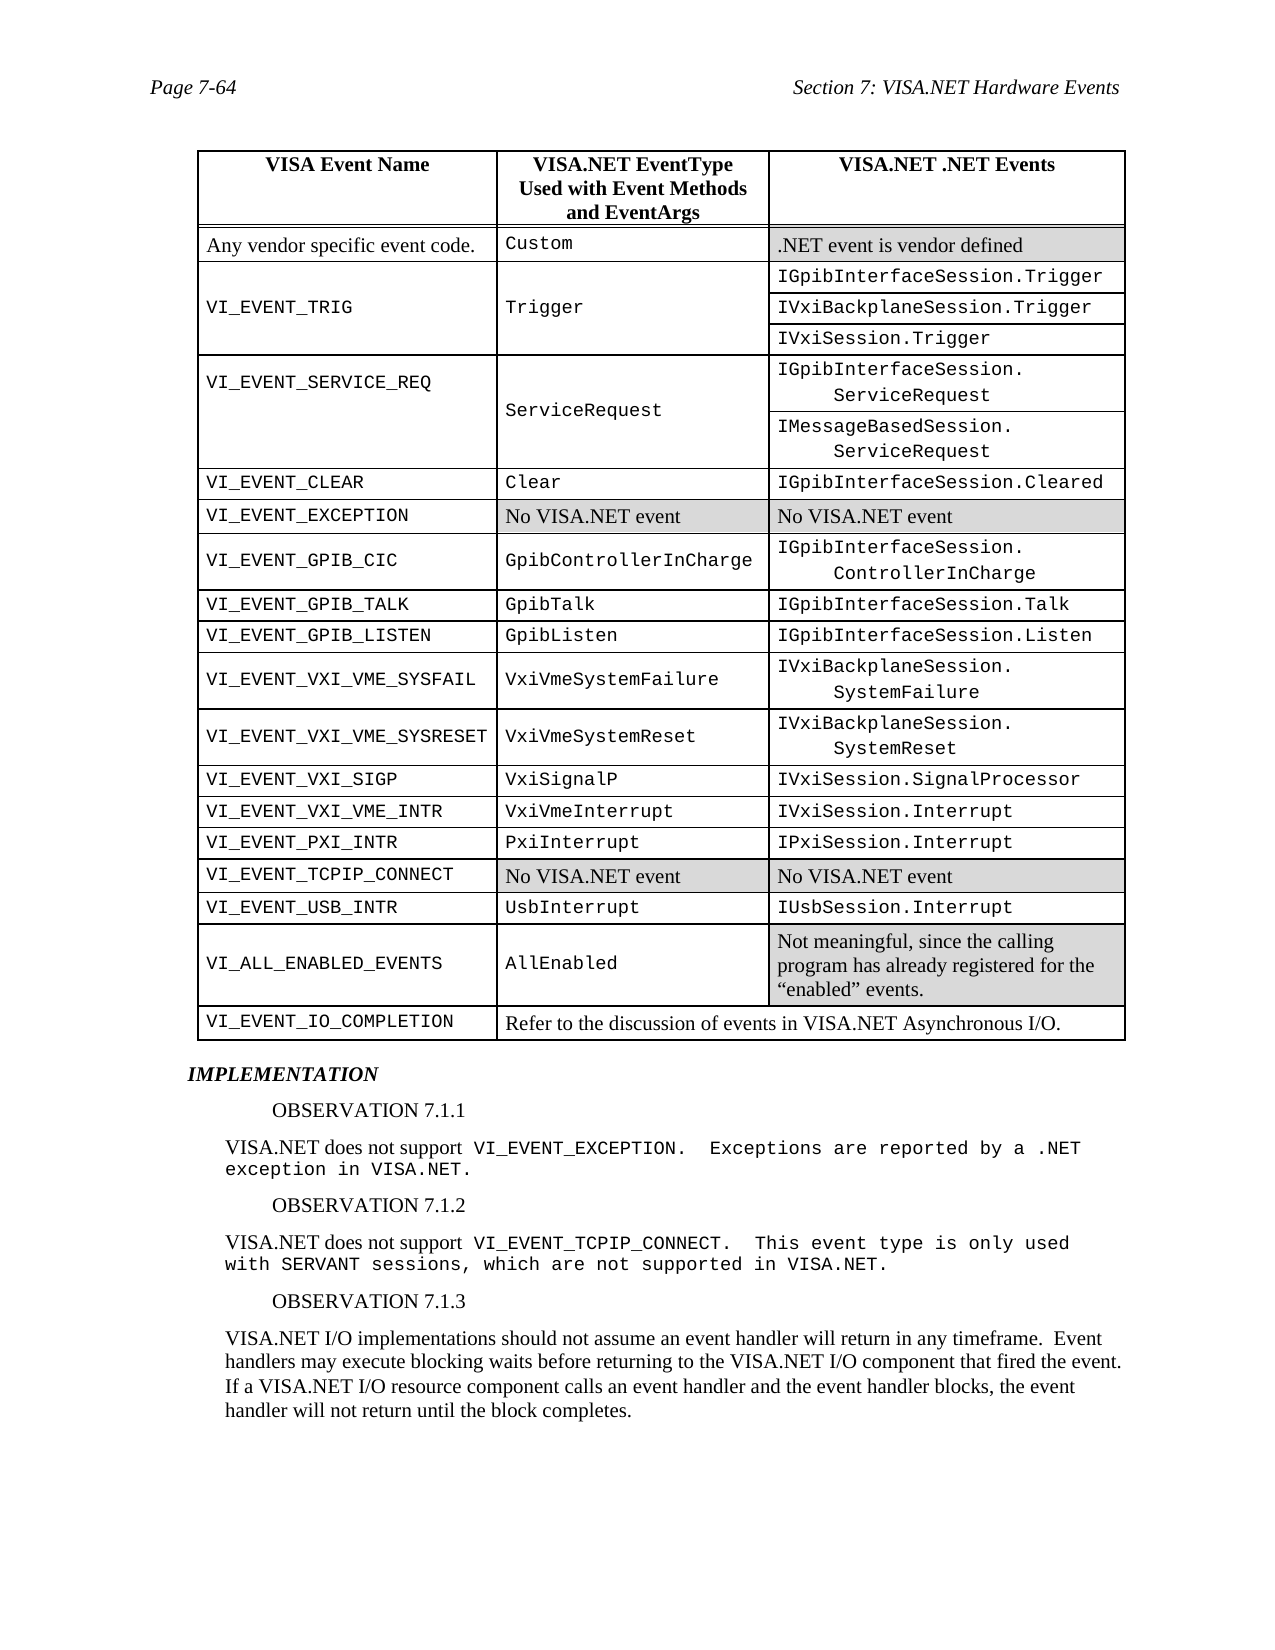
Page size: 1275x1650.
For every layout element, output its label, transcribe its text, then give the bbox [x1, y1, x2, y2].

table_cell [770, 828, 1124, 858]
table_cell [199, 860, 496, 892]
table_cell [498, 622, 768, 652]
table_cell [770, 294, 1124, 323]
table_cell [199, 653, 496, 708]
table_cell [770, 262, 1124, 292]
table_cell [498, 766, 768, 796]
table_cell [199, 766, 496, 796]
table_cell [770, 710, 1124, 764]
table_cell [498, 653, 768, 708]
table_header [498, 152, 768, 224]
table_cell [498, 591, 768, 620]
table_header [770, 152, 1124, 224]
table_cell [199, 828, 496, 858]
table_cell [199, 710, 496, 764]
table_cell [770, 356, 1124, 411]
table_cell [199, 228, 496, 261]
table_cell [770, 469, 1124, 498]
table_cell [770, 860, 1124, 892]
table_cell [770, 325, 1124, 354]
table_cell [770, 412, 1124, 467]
text VISA.NET does not support VI_EVENT_EXCEPTION. Exceptions are reported by a .NET exception in VISA.NET. [225, 1134, 1125, 1181]
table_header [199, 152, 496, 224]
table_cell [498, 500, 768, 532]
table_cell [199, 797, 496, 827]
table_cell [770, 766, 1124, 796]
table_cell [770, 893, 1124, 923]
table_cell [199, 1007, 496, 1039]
text VISA.NET I/O implementations should not assume an event handler will return in any timeframe. Event handlers may execute blocking waits before returning to the VISA.NET I/O component that fired the event. If a VISA.NET I/O resource component calls an event handler and the event handler blocks, the event handler will not return until the block completes. [225, 1325, 1125, 1422]
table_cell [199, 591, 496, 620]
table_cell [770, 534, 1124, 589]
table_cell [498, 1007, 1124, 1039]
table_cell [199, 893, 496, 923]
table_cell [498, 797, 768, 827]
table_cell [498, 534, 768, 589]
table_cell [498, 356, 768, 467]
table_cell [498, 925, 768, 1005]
text VISA.NET does not support VI_EVENT_TCPIP_CONNECT. This event type is only used with SERVANT sessions, which are not supported in VISA.NET. [225, 1230, 1125, 1276]
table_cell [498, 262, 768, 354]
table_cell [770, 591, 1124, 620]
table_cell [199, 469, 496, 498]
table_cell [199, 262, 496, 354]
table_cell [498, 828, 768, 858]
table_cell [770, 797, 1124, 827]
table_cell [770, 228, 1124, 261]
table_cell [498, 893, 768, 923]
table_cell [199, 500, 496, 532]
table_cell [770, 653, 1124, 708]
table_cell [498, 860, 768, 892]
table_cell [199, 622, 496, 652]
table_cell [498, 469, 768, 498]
subtitle Implementation [187, 1061, 1125, 1086]
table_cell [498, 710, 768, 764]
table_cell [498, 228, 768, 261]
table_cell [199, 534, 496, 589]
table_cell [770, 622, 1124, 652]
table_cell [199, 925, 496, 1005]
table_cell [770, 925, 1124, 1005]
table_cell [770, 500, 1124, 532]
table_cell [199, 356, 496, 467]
